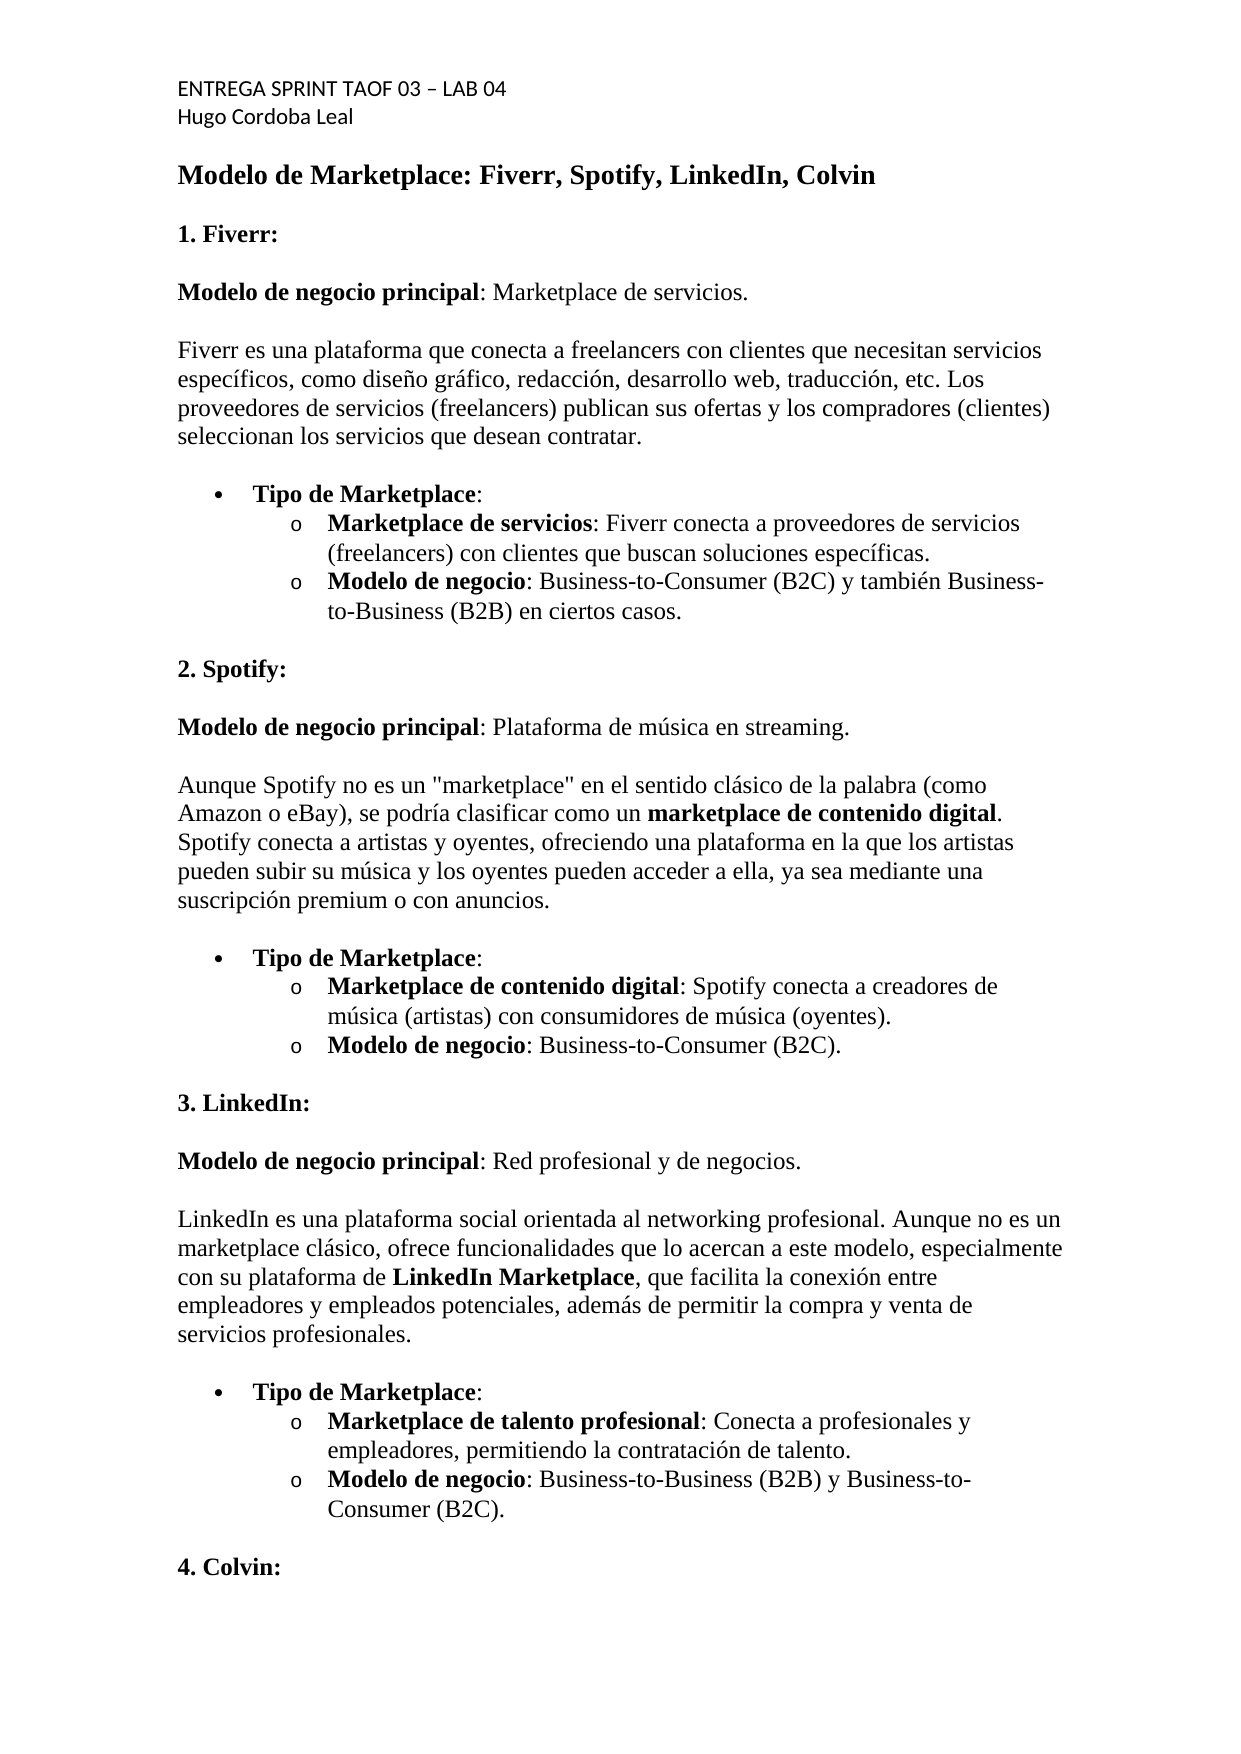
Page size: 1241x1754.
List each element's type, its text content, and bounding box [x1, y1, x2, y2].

list Marketplace de servicios: Fiverr conecta a proveedores de servicios (freelancers) con clientes que buscan soluciones específicas. [290, 508, 1063, 566]
text 1. Fiverr: [177, 219, 1063, 248]
text 4. Colvin: [177, 1552, 1063, 1581]
list Tipo de Marketplace: [215, 1377, 1063, 1406]
text LinkedIn es una plataforma social orientada al networking profesional. Aunque no es un marketplace clásico, ofrece funcionalidades que lo acercan a este modelo, especialmente con su plataforma de LinkedIn Marketplace, que facilita la conexión entre empleadores y empleados potenciales, además de permitir la compra y venta de servicios profesionales. [177, 1204, 1063, 1348]
text Modelo de Marketplace: Fiverr, Spotify, LinkedIn, Colvin [177, 158, 1063, 190]
text Modelo de negocio principal: Red profesional y de negocios. [177, 1146, 1063, 1175]
text Modelo de negocio principal: Plataforma de música en streaming. [177, 712, 1063, 741]
text 3. LinkedIn: [177, 1088, 1063, 1117]
list Tipo de Marketplace: [215, 943, 1063, 971]
list Modelo de negocio: Business-to-Consumer (B2C) y también Business-to-Business (B2B) en ciertos casos. [290, 566, 1063, 625]
text Fiverr es una plataforma que conecta a freelancers con clientes que necesitan servicios específicos, como diseño gráfico, redacción, desarrollo web, traducción, etc. Los proveedores de servicios (freelancers) publican sus ofertas y los compradores (clientes) seleccionan los servicios que desean contratar. [177, 335, 1063, 450]
list Modelo de negocio: Business-to-Consumer (B2C). [290, 1030, 1063, 1059]
list Tipo de Marketplace: [215, 479, 1063, 508]
list Marketplace de contenido digital: Spotify conecta a creadores de música (artistas) con consumidores de música (oyentes). [290, 971, 1063, 1030]
text 2. Spotify: [177, 654, 1063, 683]
list Modelo de negocio: Business-to-Business (B2B) y Business-to-Consumer (B2C). [290, 1464, 1063, 1523]
text Modelo de negocio principal: Marketplace de servicios. [177, 277, 1063, 306]
list Marketplace de talento profesional: Conecta a profesionales y empleadores, permitiendo la contratación de talento. [290, 1406, 1063, 1464]
text Aunque Spotify no es un "marketplace" en el sentido clásico de la palabra (como Amazon o eBay), se podría clasificar como un marketplace de contenido digital. Spotify conecta a artistas y oyentes, ofreciendo una plataforma en la que los artistas pueden subir su música y los oyentes pueden acceder a ella, ya sea mediante una suscripción premium o con anuncios. [177, 770, 1063, 913]
